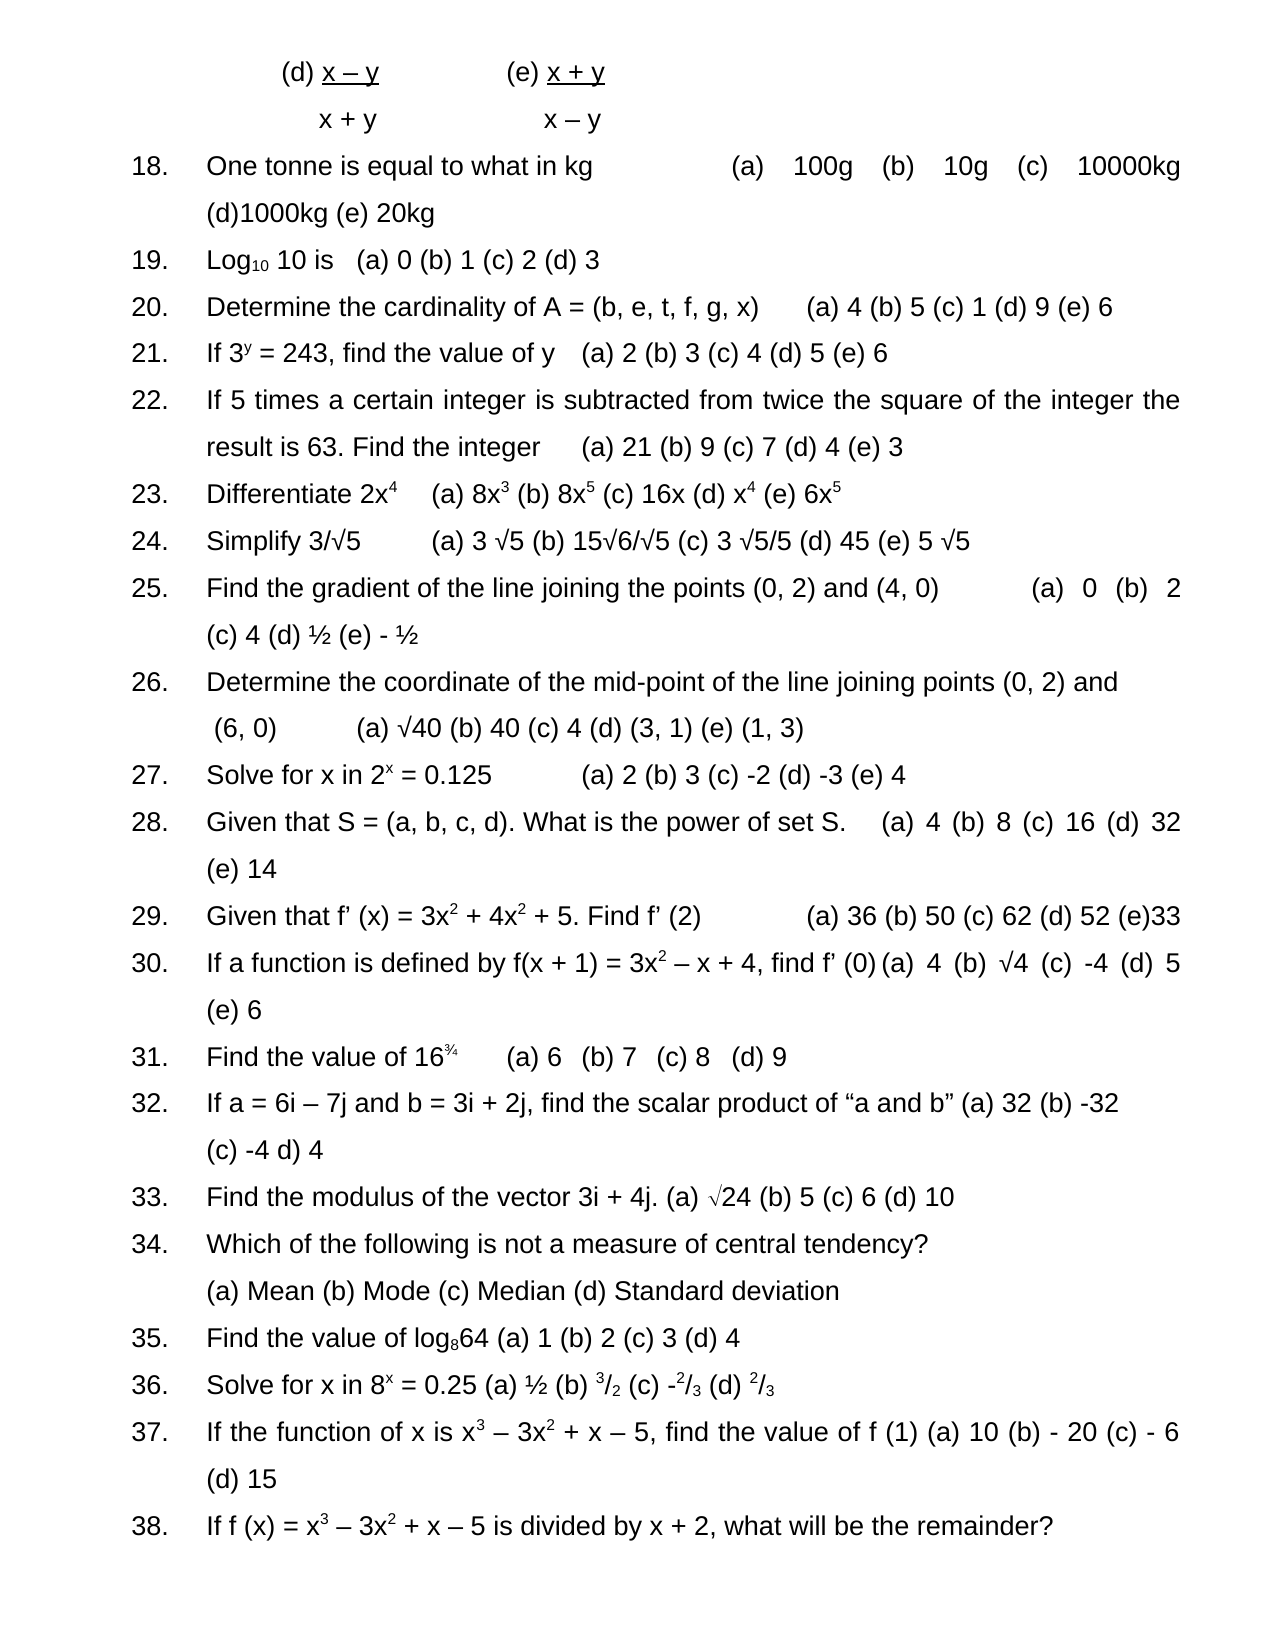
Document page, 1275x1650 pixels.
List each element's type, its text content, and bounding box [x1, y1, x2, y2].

list Find the value of 16¾ (a) 6 (b) 7 (c) 8 (d) 9 [131, 1041, 1181, 1072]
text (a) Mean (b) Mode (c) Median (d) Standard deviation [206, 1275, 1181, 1306]
list Which of the following is not a measure of central tendency? [131, 1228, 1181, 1259]
list Given that f’ (x) = 3x2 + 4x2 + 5. Find f’ (2) (a) 36 (b) 50 (c) 62 (d) 52 (e)33 [131, 900, 1181, 931]
list If 5 times a certain integer is subtracted from twice the square of the integer the result is 63. Find the integer (a) 21 (b) 9 (c) 7 (d) 4 (e) 3 [131, 384, 1181, 462]
list Log10 10 is (a) 0 (b) 1 (c) 2 (d) 3 [131, 244, 1181, 275]
text (d) x – y (e) x + y [206, 56, 1181, 87]
list Solve for x in 8x = 0.25 (a) ½ (b) 3/2 (c) -2/3 (d) 2/3 [131, 1369, 1181, 1400]
list Solve for x in 2x = 0.125 (a) 2 (b) 3 (c) -2 (d) -3 (e) 4 [131, 759, 1181, 791]
list Determine the coordinate of the mid-point of the line joining points (0, 2) and [131, 666, 1181, 697]
list If a function is defined by f(x + 1) = 3x2 – x + 4, find f’ (0) (a) 4 (b) √4 (c) -4 (d) 5 (e) 6 [131, 947, 1181, 1025]
text (6, 0) (a) √40 (b) 40 (c) 4 (d) (3, 1) (e) (1, 3) [206, 712, 1181, 744]
list Find the modulus of the vector 3i + 4j. (a) 24 (b) 5 (c) 6 (d) 10 [131, 1181, 1181, 1213]
list Determine the cardinality of A = (b, e, t, f, g, x) (a) 4 (b) 5 (c) 1 (d) 9 (e) 6 [131, 291, 1181, 322]
list If 3y = 243, find the value of y (a) 2 (b) 3 (c) 4 (d) 5 (e) 6 [131, 337, 1181, 369]
text x + y x – y [281, 103, 1181, 134]
text (c) -4 d) 4 [131, 1134, 1181, 1166]
list Find the gradient of the line joining the points (0, 2) and (4, 0) (a) 0 (b) 2 (c) 4 (d) ½ (e) - ½ [131, 572, 1181, 650]
list Simplify 3/√5 (a) 3 √5 (b) 15√6/√5 (c) 3 √5/5 (d) 45 (e) 5 √5 [131, 525, 1181, 556]
list If f (x) = x3 – 3x2 + x – 5 is divided by x + 2, what will be the remainder? [131, 1509, 1181, 1541]
list Differentiate 2x4 (a) 8x3 (b) 8x5 (c) 16x (d) x4 (e) 6x5 [131, 478, 1181, 509]
list If the function of x is x3 – 3x2 + x – 5, find the value of f (1) (a) 10 (b) - 20 (c) - 6 (d) 15 [131, 1416, 1181, 1494]
list If a = 6i – 7j and b = 3i + 2j, find the scalar product of “a and b” (a) 32 (b) -32 [131, 1087, 1181, 1119]
list One tonne is equal to what in kg (a) 100g (b) 10g (c) 10000kg (d)1000kg (e) 20kg [131, 150, 1181, 228]
list Given that S = (a, b, c, d). What is the power of set S. (a) 4 (b) 8 (c) 16 (d) 32 (e) 14 [131, 806, 1181, 884]
list Find the value of log864 (a) 1 (b) 2 (c) 3 (d) 4 [131, 1322, 1181, 1353]
